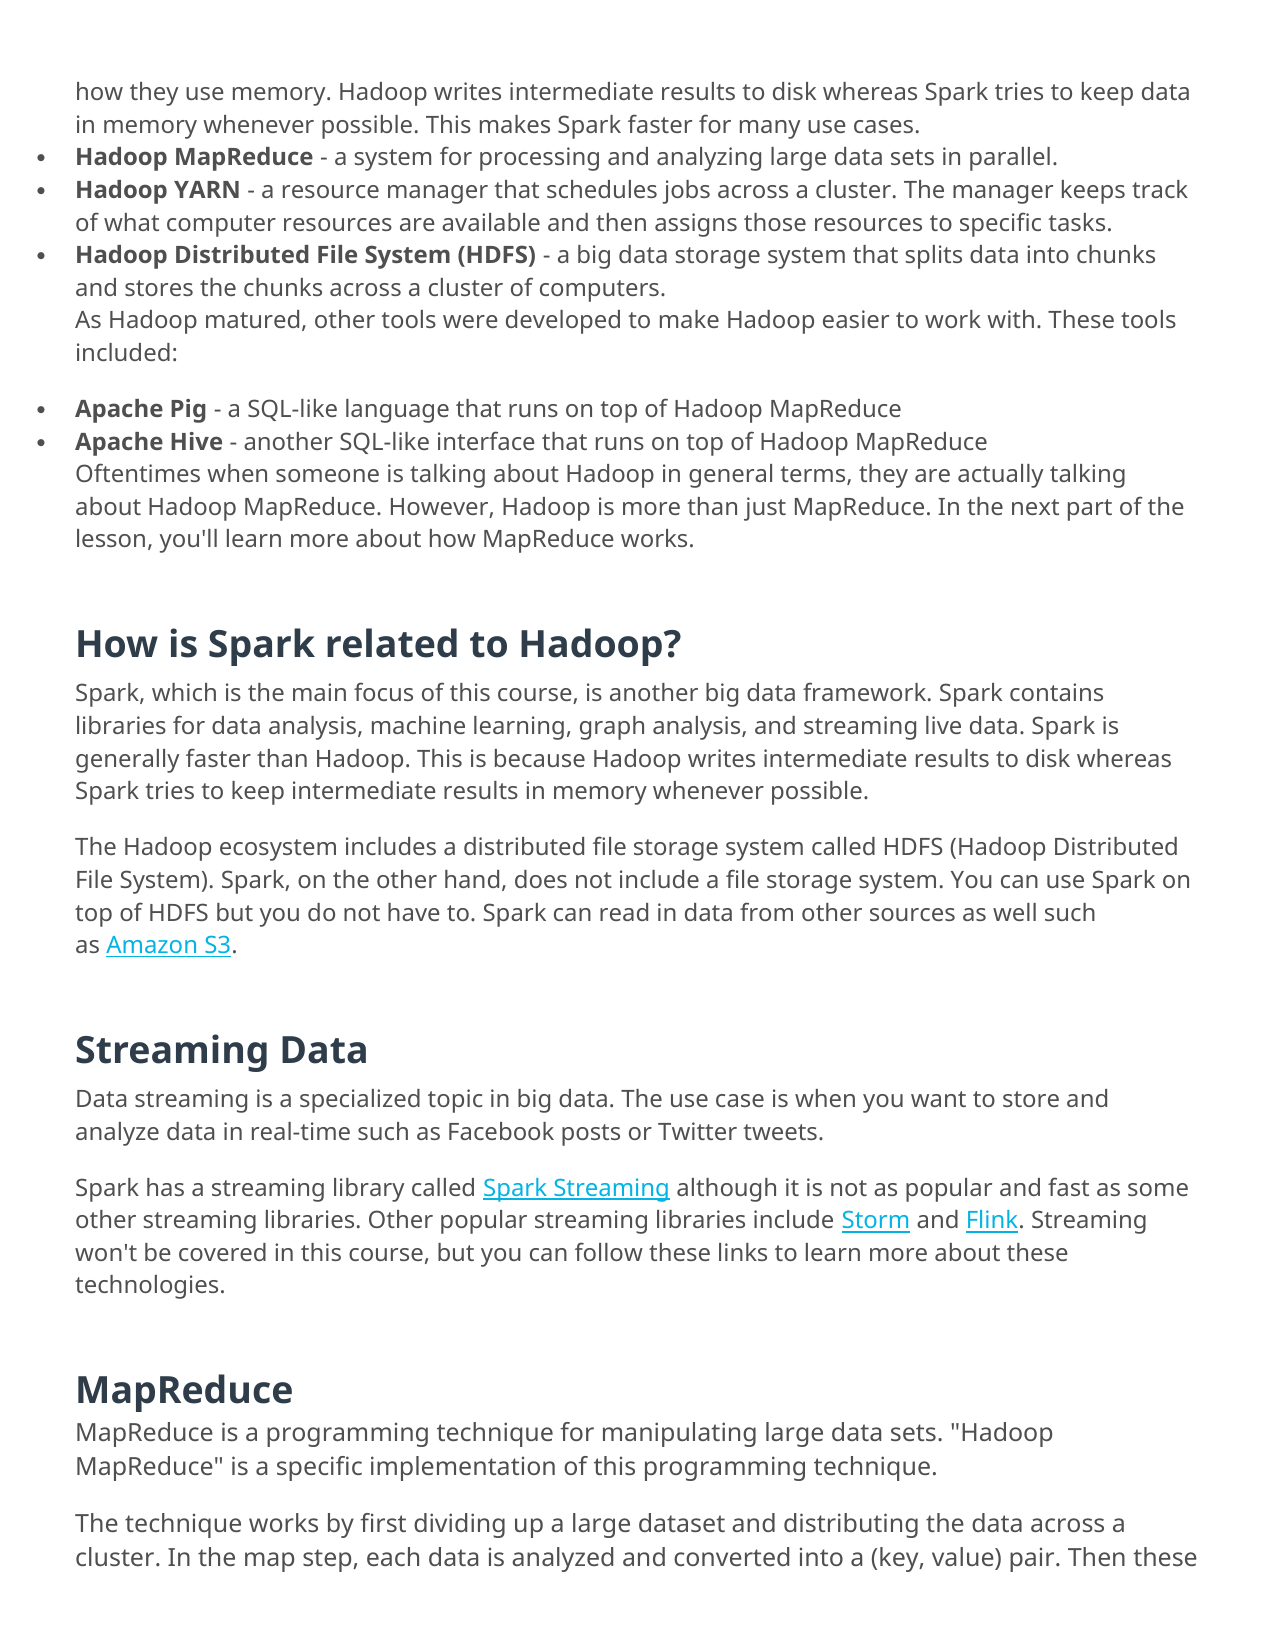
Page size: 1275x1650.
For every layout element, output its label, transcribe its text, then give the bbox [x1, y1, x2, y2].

text MapReduce is a programming technique for manipulating large data sets. "Hadoop MapReduce" is a specific implementation of this programming technique. [75, 1414, 1200, 1483]
text How is Spark related to Hadoop? [75, 617, 1200, 668]
list Apache Hive - another SQL-like interface that runs on top of Hadoop MapReduce [37, 424, 1200, 457]
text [75, 1506, 1200, 1574]
text Spark, which is the main focus of this course, is another big data framework. Spark contains libraries for data analysis, machine learning, graph analysis, and streaming live data. Spark is generally faster than Hadoop. This is because Hadoop writes intermediate results to disk whereas Spark tries to keep intermediate results in memory whenever possible. [75, 676, 1200, 807]
text Streaming Data [75, 1023, 1200, 1074]
text The Hadoop ecosystem includes a distributed file storage system called HDFS (Hadoop Distributed File System). Spark, on the other hand, does not include a file storage system. You can use Spark on top of HDFS but you do not have to. Spark can read in data from other sources as well such as Amazon S3. [75, 830, 1200, 961]
list Hadoop Distributed File System (HDFS) - a big data storage system that splits data into chunks and stores the chunks across a cluster of computers. [37, 238, 1200, 303]
text Oftentimes when someone is talking about Hadoop in general terms, they are actually talking about Hadoop MapReduce. However, Hadoop is more than just MapReduce. In the next part of the lesson, you'll learn more about how MapReduce works. [75, 457, 1200, 555]
list Hadoop MapReduce - a system for processing and analyzing large data sets in parallel. [37, 140, 1200, 173]
list Apache Pig - a SQL-like language that runs on top of Hadoop MapReduce [37, 392, 1200, 424]
subtitle MapReduce [75, 1363, 1200, 1414]
text Data streaming is a specialized topic in big data. The use case is when you want to store and analyze data in real-time such as Facebook posts or Twitter tweets. [75, 1082, 1200, 1147]
list Hadoop YARN - a resource manager that schedules jobs across a cluster. The manager keeps track of what computer resources are available and then assigns those resources to specific tasks. [37, 173, 1200, 238]
text Spark has a streaming library called Spark Streaming although it is not as popular and fast as some other streaming libraries. Other popular streaming libraries include Storm and Flink. Streaming won't be covered in this course, but you can follow these links to learn more about these technologies. [75, 1171, 1200, 1301]
text As Hadoop matured, other tools were developed to make Hadoop easier to work with. These tools included: [75, 303, 1200, 368]
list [37, 75, 1200, 140]
